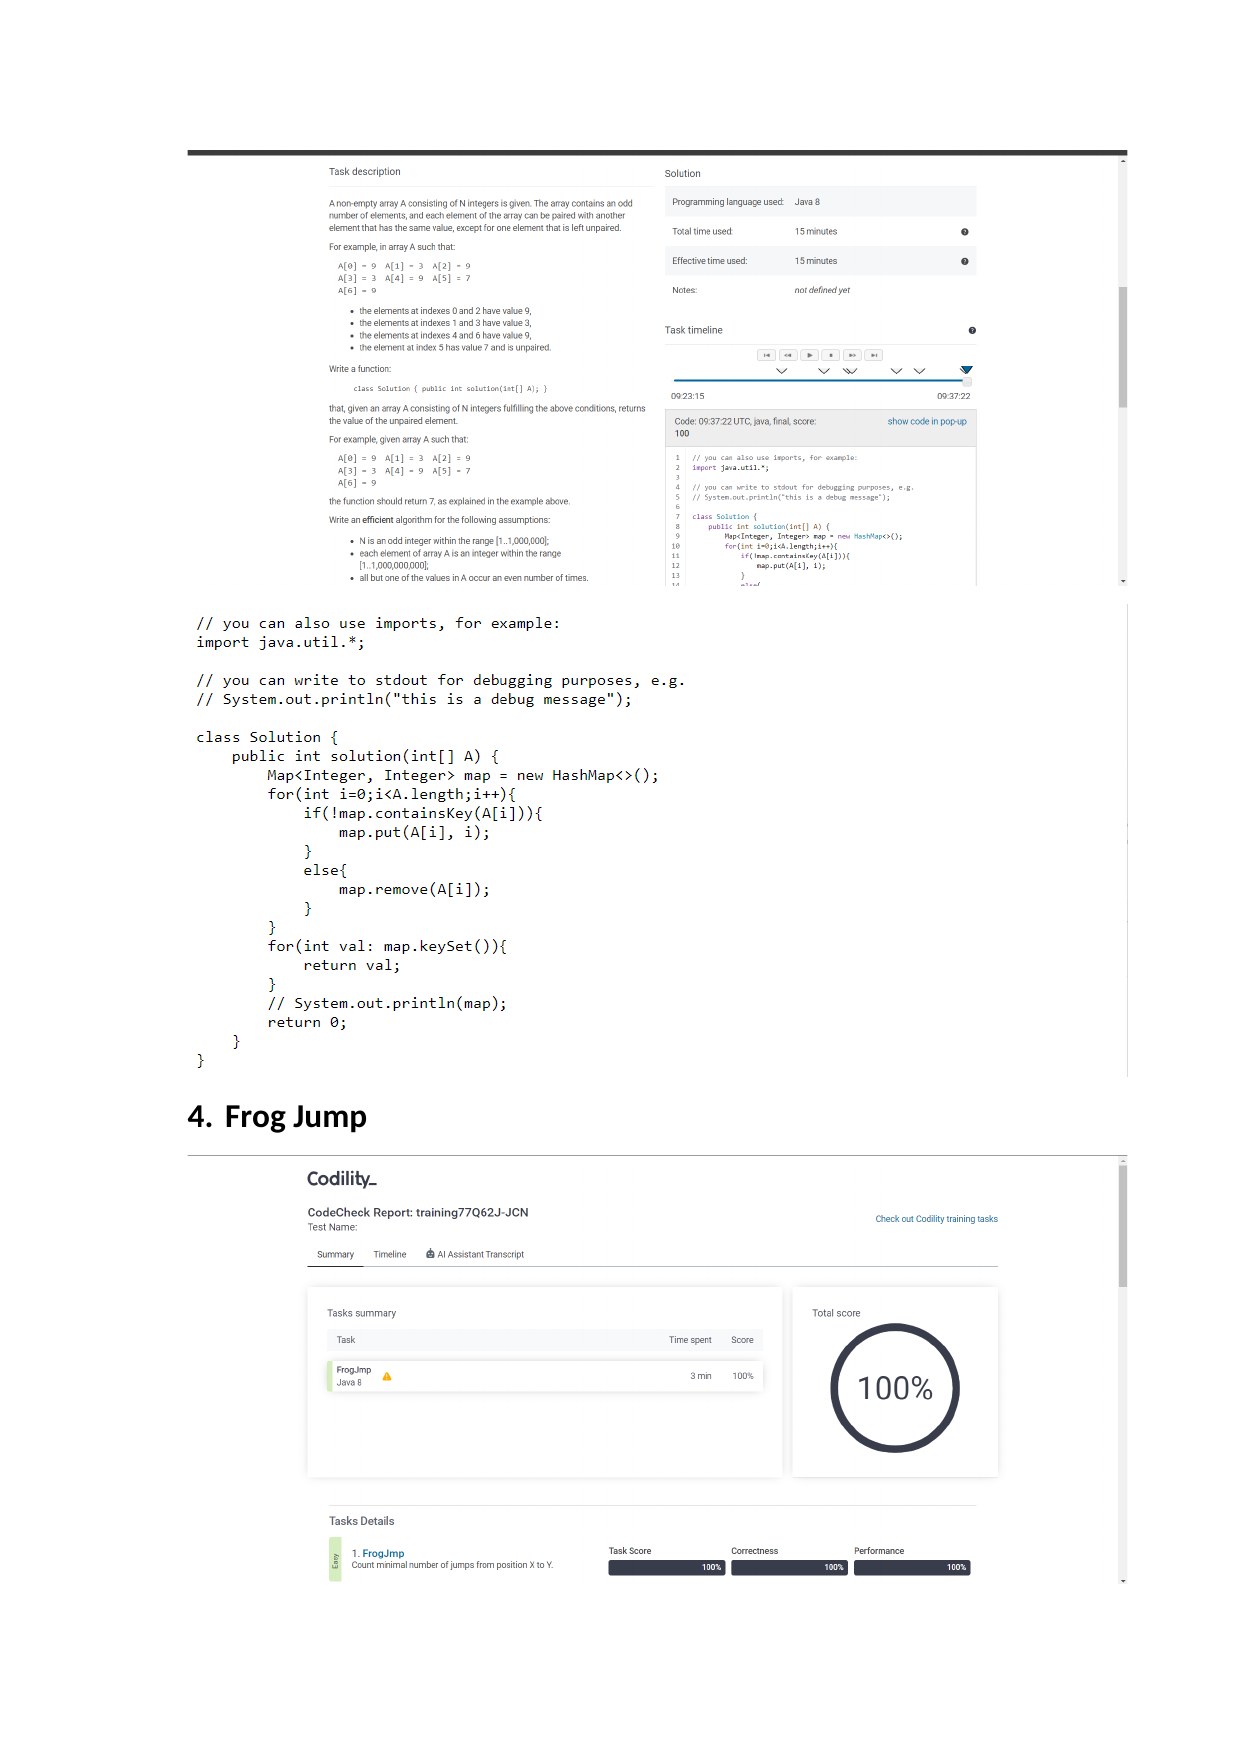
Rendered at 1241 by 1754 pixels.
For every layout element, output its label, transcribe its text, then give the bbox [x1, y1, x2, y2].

list Frog Jump [187, 1095, 1090, 1136]
picture [187, 150, 1128, 586]
picture [187, 604, 1128, 1077]
picture [187, 1155, 1128, 1584]
